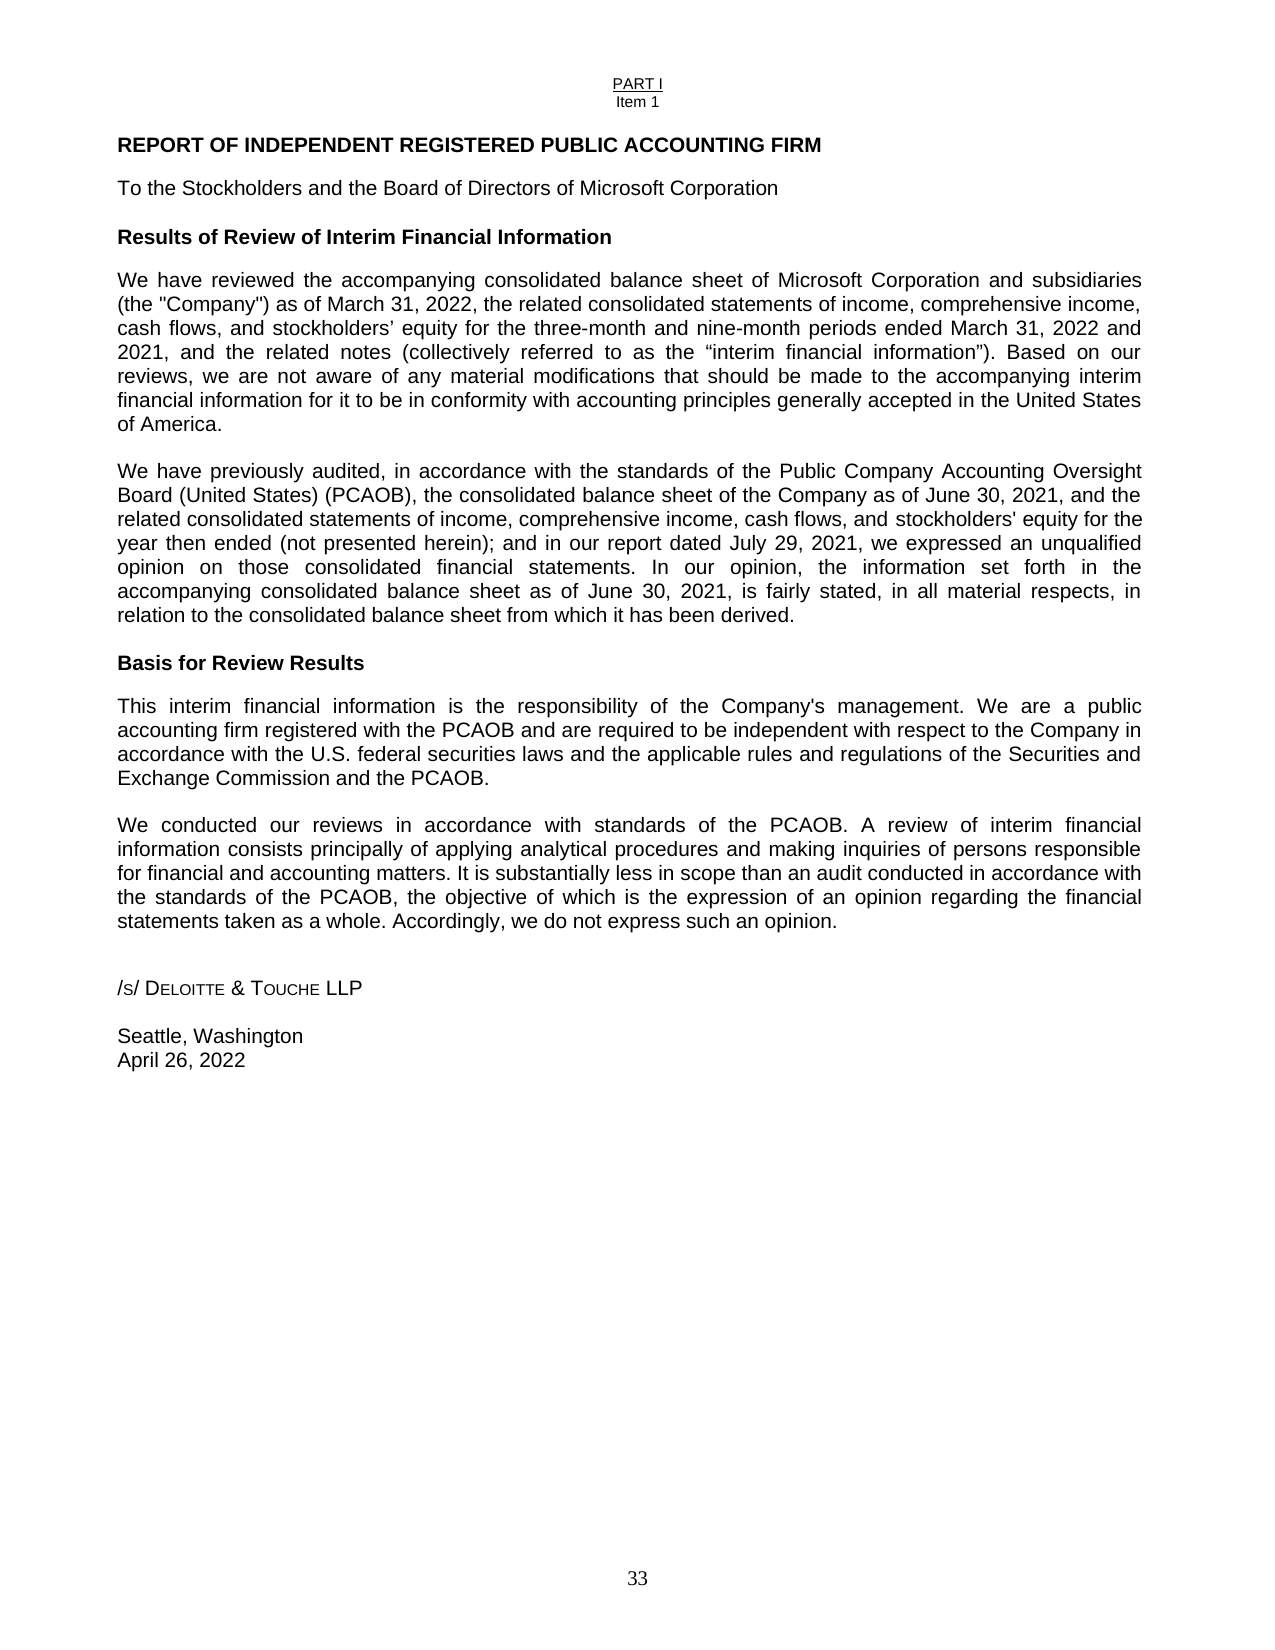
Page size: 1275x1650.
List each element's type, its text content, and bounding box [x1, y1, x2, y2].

text This interim financial information is the responsibility of the Company's management. We are a public accounting firm registered with the PCAOB and are required to be independent with respect to the Company in accordance with the U.S. federal securities laws and the applicable rules and regulations of the Securities and Exchange Commission and the PCAOB. [117, 693, 1143, 789]
text April 26, 2022 [117, 1048, 1143, 1072]
text Results of Review of Interim Financial Information [117, 225, 1143, 249]
text We have previously audited, in accordance with the standards of the Public Company Accounting Oversight Board (United States) (PCAOB), the consolidated balance sheet of the Company as of June 30, 2021, and the related consolidated statements of income, comprehensive income, cash flows, and stockholders' equity for the year then ended (not presented herein); and in our report dated July 29, 2021, we expressed an unqualified opinion on those consolidated financial statements. In our opinion, the information set forth in the accompanying consolidated balance sheet as of June 30, 2021, is fairly stated, in all material respects, in relation to the consolidated balance sheet from which it has been derived. [117, 459, 1143, 627]
text We conducted our reviews in accordance with standards of the PCAOB. A review of interim financial information consists principally of applying analytical procedures and making inquiries of persons responsible for financial and accounting matters. It is substantially less in scope than an audit conducted in accordance with the standards of the PCAOB, the objective of which is the expression of an opinion regarding the financial statements taken as a whole. Accordingly, we do not express such an opinion. [117, 813, 1143, 933]
text Basis for Review Results [117, 651, 1143, 675]
subtitle REPORT OF INDEPENDENT REGISTERED PUBLIC ACCOUNTING FIRM [117, 133, 1143, 157]
text We have reviewed the accompanying consolidated balance sheet of Microsoft Corporation and subsidiaries (the "Company") as of March 31, 2022, the related consolidated statements of income, comprehensive income, cash flows, and stockholders’ equity for the three-month and nine-month periods ended March 31, 2022 and 2021, and the related notes (collectively referred to as the “interim financial information”). Based on our reviews, we are not aware of any material modifications that should be made to the accompanying interim financial information for it to be in conformity with accounting principles generally accepted in the United States of America. [117, 268, 1143, 435]
text /S/ DELOITTE & TOUCHE LLP [117, 976, 1143, 1000]
text To the Stockholders and the Board of Directors of Microsoft Corporation [117, 175, 1143, 199]
text Seattle, Washington [117, 1024, 1143, 1048]
